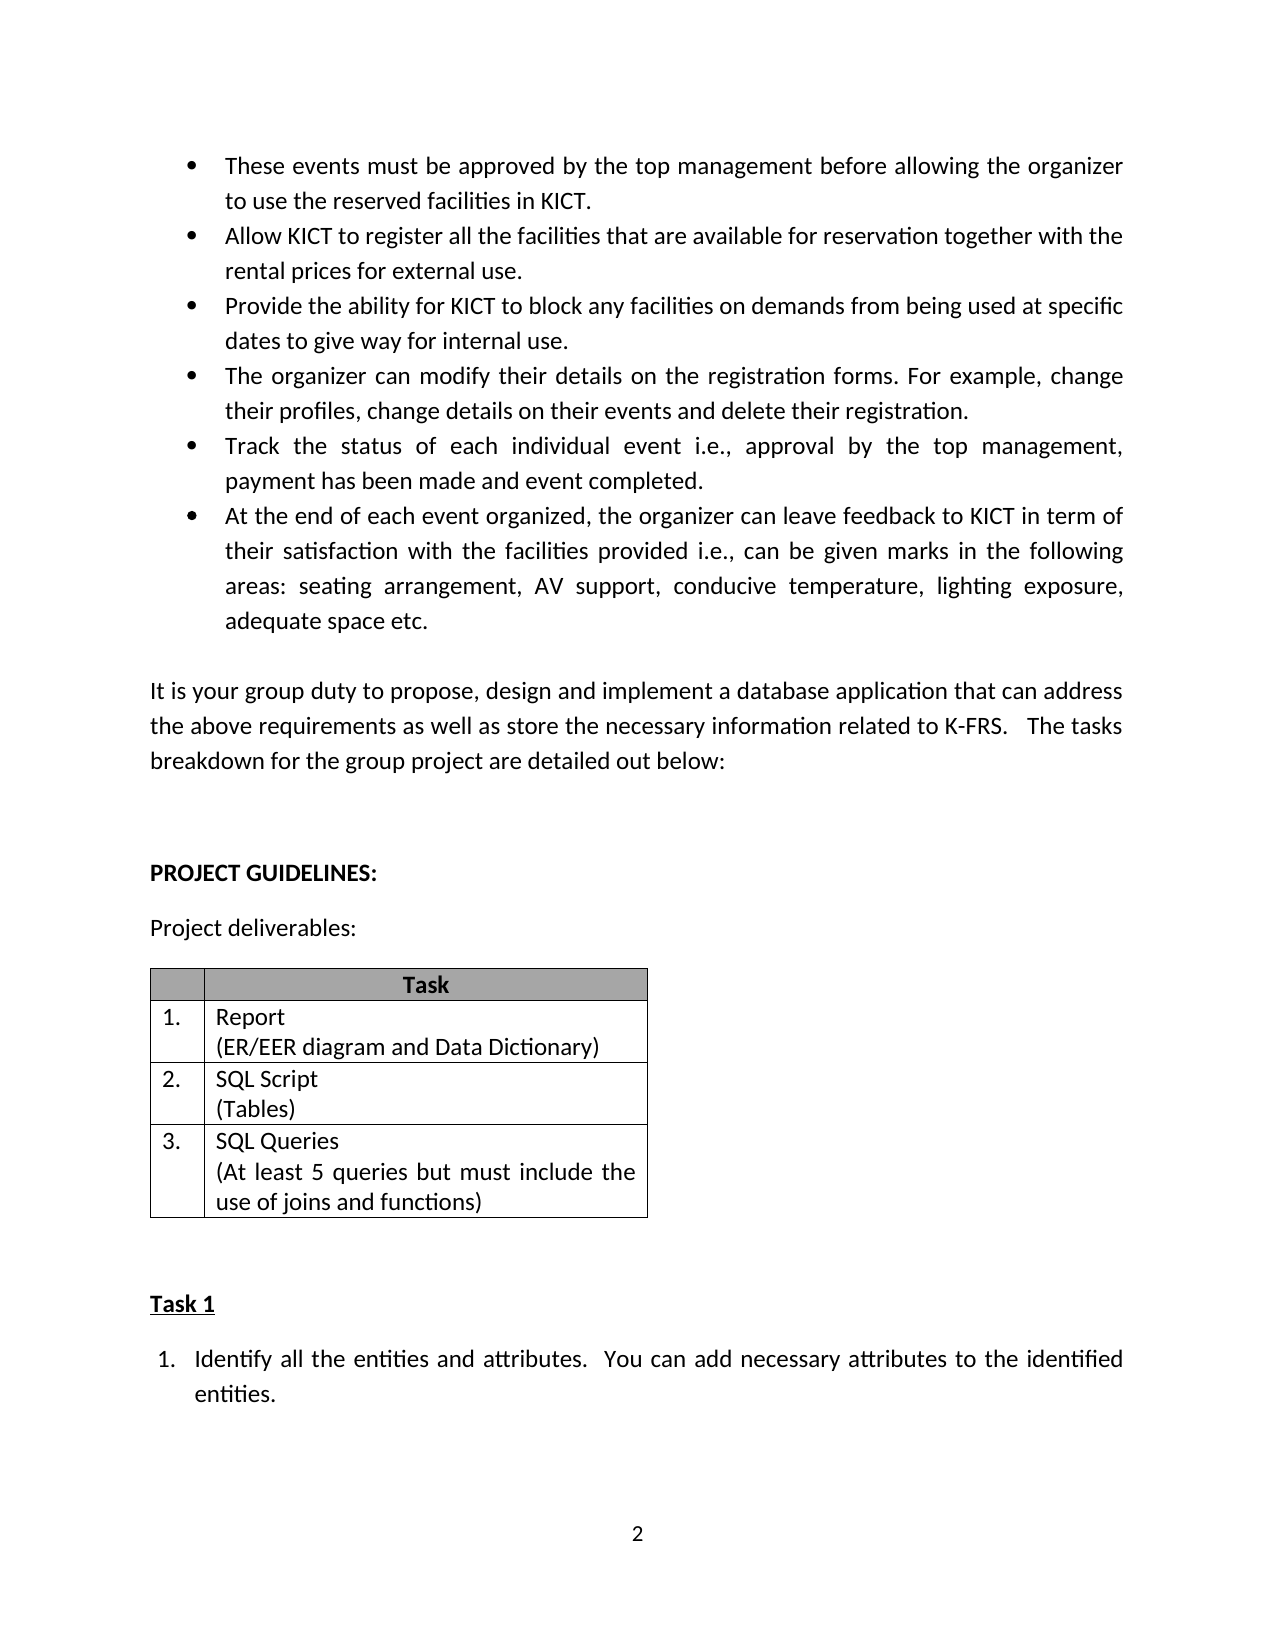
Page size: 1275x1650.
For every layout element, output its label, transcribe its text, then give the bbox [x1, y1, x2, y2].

table_cell Report (ER/EER diagram and Data Dictionary) [205, 1001, 647, 1062]
text Project deliverables: [150, 912, 1125, 943]
table_header Task [205, 969, 647, 1000]
list It is your group duty to propose, design and implement a database application that can address the above requirements as well as store the necessary information related to K-FRS. The tasks breakdown for the group project are detailed out below: [150, 675, 1125, 776]
list Track the status of each individual event i.e., approval by the top management, payment has been made and event completed. [187, 430, 1125, 496]
table_cell 2. [151, 1063, 204, 1124]
table_cell 3. [151, 1125, 204, 1217]
table_cell 1. [151, 1001, 204, 1062]
table_cell SQL Queries (At least 5 queries but must include the use of joins and functions) [205, 1125, 647, 1217]
text Task 1 [150, 1288, 1125, 1318]
table_header [151, 969, 204, 1000]
list Identify all the entities and attributes. You can add necessary attributes to the identified entities. [157, 1343, 1125, 1409]
text Project Guidelines: [150, 857, 1125, 887]
list Allow KICT to register all the facilities that are available for reservation together with the rental prices for external use. [187, 220, 1125, 286]
list At the end of each event organized, the organizer can leave feedback to KICT in term of their satisfaction with the facilities provided i.e., can be given marks in the following areas: seating arrangement, AV support, conducive temperature, lighting exposure, adequate space etc. [187, 500, 1125, 636]
list These events must be approved by the top management before allowing the organizer to use the reserved facilities in KICT. [187, 150, 1125, 216]
list The organizer can modify their details on the registration forms. For example, change their profiles, change details on their events and delete their registration. [187, 360, 1125, 426]
table_cell SQL Script (Tables) [205, 1063, 647, 1124]
list Provide the ability for KICT to block any facilities on demands from being used at specific dates to give way for internal use. [187, 290, 1125, 356]
